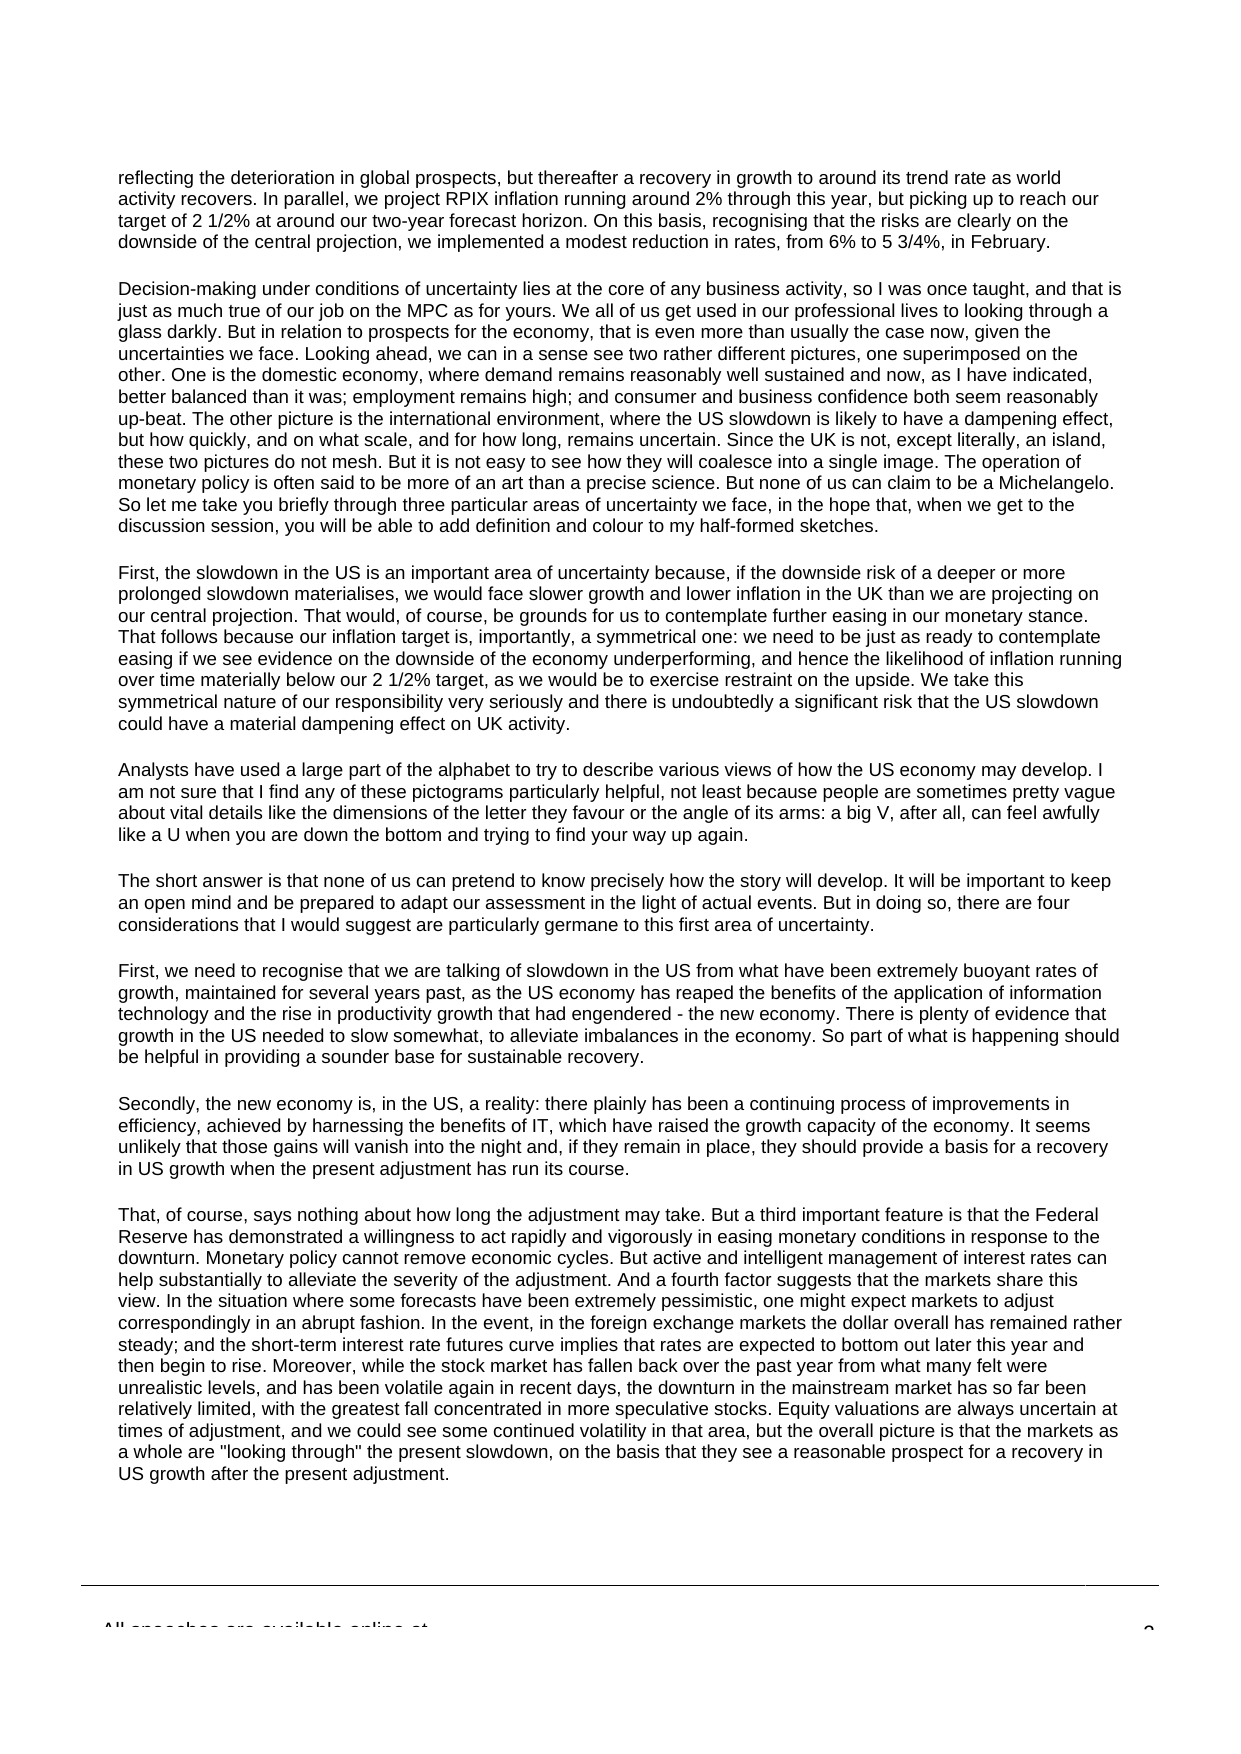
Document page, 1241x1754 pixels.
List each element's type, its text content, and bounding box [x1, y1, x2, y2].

text The short answer is that none of us can pretend to know precisely how the story will develop. It will be important to keep an open mind and be prepared to adapt our assessment in the light of actual events. But in doing so, there are four considerations that I would suggest are particularly germane to this first area of uncertainty. [118, 870, 1113, 935]
text First, we need to recognise that we are talking of slowdown in the US from what have been extremely buoyant rates of growth, maintained for several years past, as the US economy has reaped the benefits of the application of information technology and the rise in productivity growth that had engendered - the new economy. There is plenty of evidence that growth in the US needed to slow somewhat, to alleviate imbalances in the economy. So part of what is happening should be helpful in providing a sounder base for sustainable recovery. [118, 960, 1121, 1068]
text reflecting the deterioration in global prospects, but thereafter a recovery in growth to around its trend rate as world activity recovers. In parallel, we project RPIX inflation running around 2% through this year, but picking up to reach our target of 2 1/2% at around our two-year forecast horizon. On this basis, recognising that the risks are clearly on the downside of the central projection, we implemented a modest reduction in rates, from 6% to 5 3/4%, in February. [118, 167, 1100, 253]
text First, the slowdown in the US is an important area of uncertainty because, if the downside risk of a deeper or more prolonged slowdown materialises, we would face slower growth and lower inflation in the UK than we are projecting on our central projection. That would, of course, be grounds for us to contemplate further easing in our monetary stance. That follows because our inflation target is, importantly, a symmetrical one: we need to be just as ready to contemplate easing if we see evidence on the downside of the economy underperforming, and hence the likelihood of inflation running over time materially below our 2 1/2% target, as we would be to exercise restraint on the upside. We take this symmetrical nature of our responsibility very seriously and there is undoubtedly a significant risk that the US slowdown could have a material dampening effect on UK activity. [118, 561, 1123, 734]
text Secondly, the new economy is, in the US, a reality: there plainly has been a continuing process of improvements in efficiency, achieved by harnessing the benefits of IT, which have raised the growth capacity of the economy. It seems unlikely that those gains will vanish into the night and, if they remain in place, they should provide a basis for a recovery in US growth when the present adjustment has run its course. [118, 1093, 1110, 1179]
text That, of course, says nothing about how long the adjustment may take. But a third important feature is that the Federal Reserve has demonstrated a willingness to act rapidly and vigorously in easing monetary conditions in response to the downturn. Monetary policy cannot remove economic cycles. But active and intelligent management of interest rates can help substantially to alleviate the severity of the adjustment. And a fourth factor suggests that the markets share this view. In the situation where some forecasts have been extremely pessimistic, one might expect markets to adjust correspondingly in an abrupt fashion. In the event, in the foreign exchange markets the dollar overall has remained rather steady; and the short-term interest rate futures curve implies that rates are expected to bottom out later this year and then begin to rise. Moreover, while the stock market has fallen back over the past year from what many felt were unrealistic levels, and has been volatile again in recent days, the downturn in the mainstream market has so far been relatively limited, with the greatest fall concentrated in more speculative stocks. Equity valuations are always uncertain at times of adjustment, and we could see some continued volatility in that area, but the overall picture is that the markets as a whole are "looking through" the present slowdown, on the basis that they see a reasonable prospect for a recovery in US growth after the present adjustment. [118, 1204, 1122, 1484]
text Decision-making under conditions of uncertainty lies at the core of any business activity, so I was once taught, and that is just as much true of our job on the MPC as for yours. We all of us get used in our professional lives to looking through a glass darkly. But in relation to prospects for the economy, that is even more than usually the case now, given the uncertainties we face. Looking ahead, we can in a sense see two rather different pictures, one superimposed on the other. One is the domestic economy, where demand remains reasonably well sustained and now, as I have indicated, better balanced than it was; employment remains high; and consumer and business confidence both seem reasonably up-beat. The other picture is the international environment, where the US slowdown is likely to have a dampening effect, but how quickly, and on what scale, and for how long, remains uncertain. Since the UK is not, except literally, an island, these two pictures do not mesh. But it is not easy to see how they will coalesce into a single image. The operation of monetary policy is often said to be more of an art than a precise science. But none of us can claim to be a Michelangelo. So let me take you briefly through three particular areas of uncertainty we face, in the hope that, when we get to the discussion session, you will be able to add definition and colour to my half-formed sketches. [118, 278, 1122, 537]
text Analysts have used a large part of the alphabet to try to describe various views of how the US economy may develop. I am not sure that I find any of these pictograms particularly helpful, not least because people are sometimes pretty vague about vital details like the dimensions of the letter they favour or the angle of its arms: a big V, after all, can feel awfully like a U when you are down the bottom and trying to find your way up again. [118, 759, 1117, 845]
